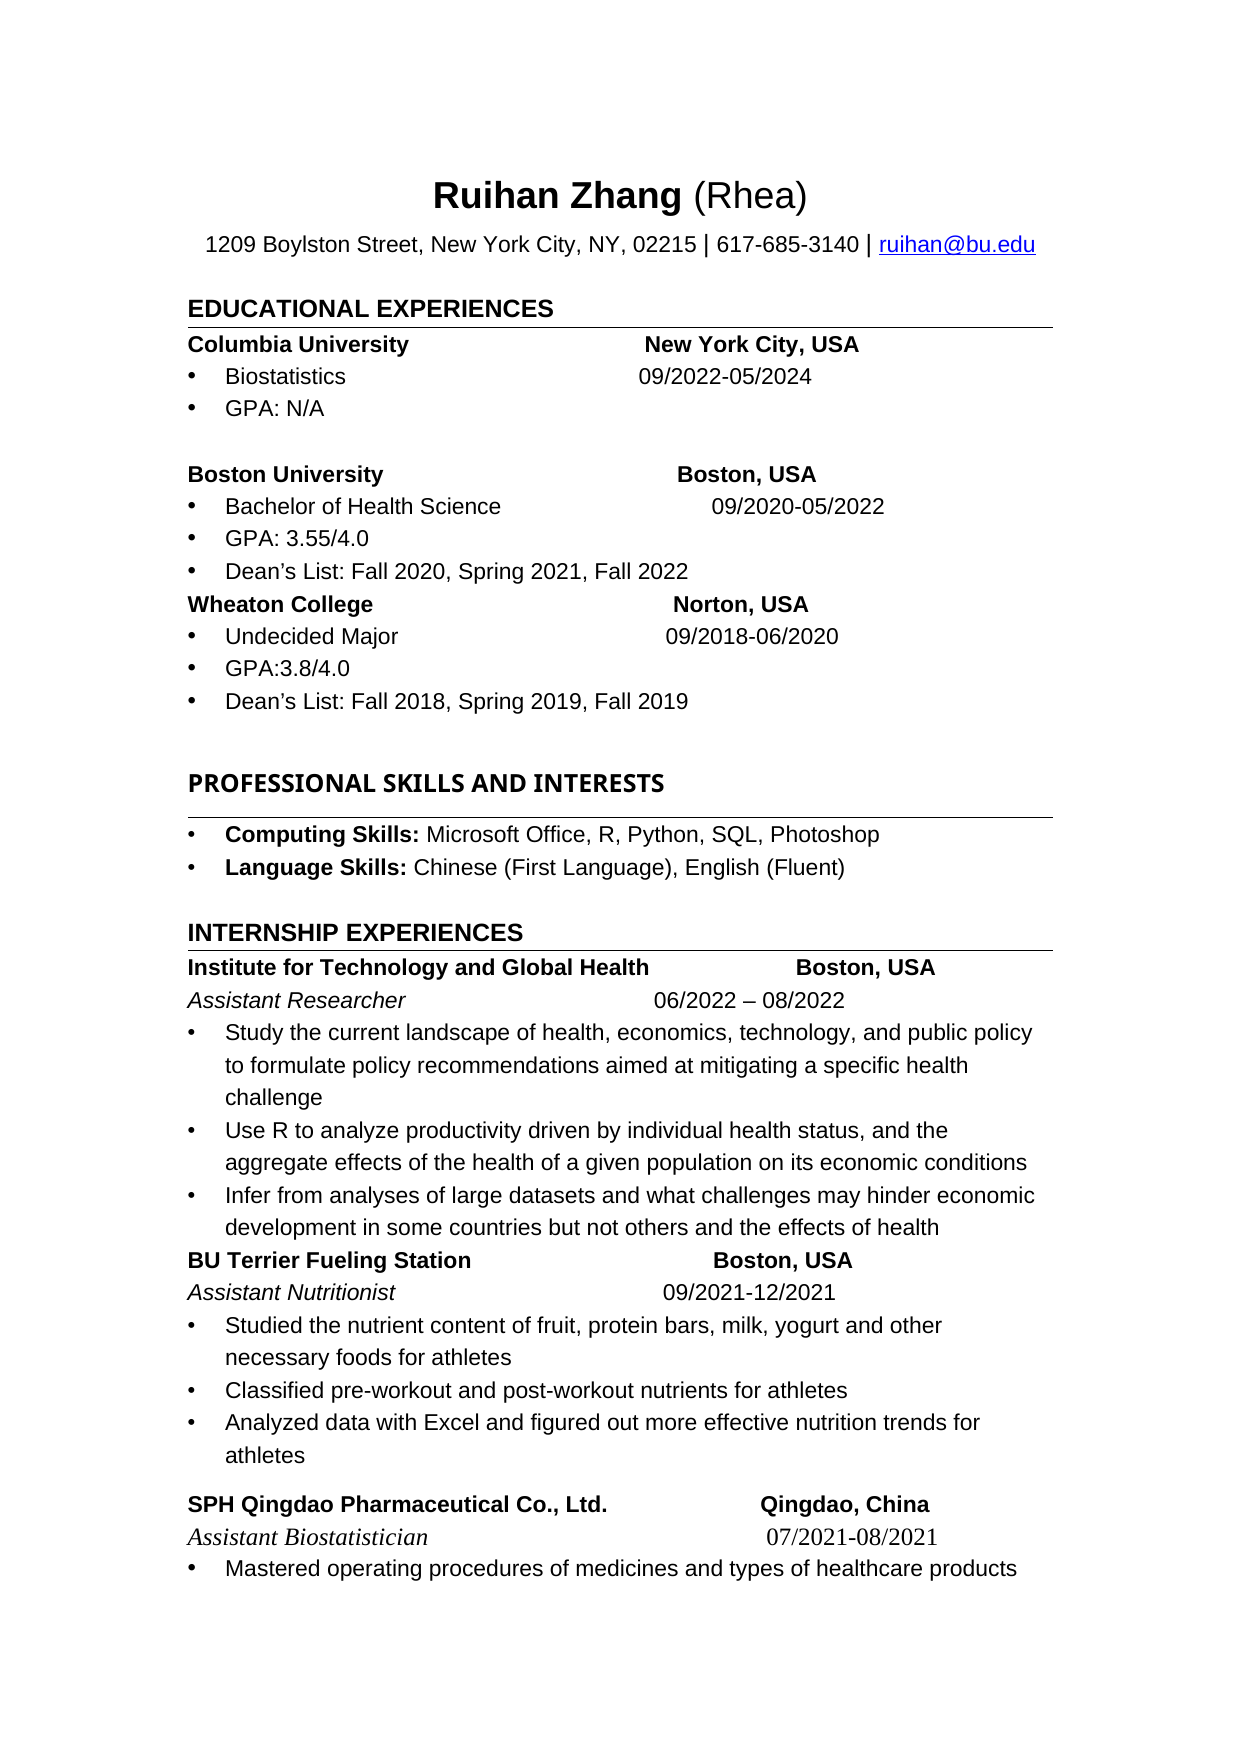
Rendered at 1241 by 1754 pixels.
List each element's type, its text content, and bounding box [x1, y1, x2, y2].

text Assistant Researcher 06/2022 – 08/2022 [187, 984, 1053, 1016]
list Bachelor of Health Science 09/2020-05/2022 [187, 490, 1053, 523]
list Analyzed data with Excel and figured out more effective nutrition trends for athletes [187, 1406, 1053, 1471]
text BU Terrier Fueling Station Boston, USA [187, 1244, 1053, 1276]
list GPA: N/A [187, 393, 1053, 425]
list Mastered operating procedures of medicines and types of healthcare products [187, 1553, 1053, 1585]
text 1209 Boylston Street, New York City, NY, 02215 | 617-685-3140 | ruihan@bu.edu [187, 227, 1053, 259]
text EDUCATIONAL EXPERIENCES [187, 292, 1053, 328]
list Dean’s List: Fall 2018, Spring 2019, Fall 2019 [187, 685, 1053, 718]
text Assistant Nutritionist 09/2021-12/2021 [187, 1276, 1053, 1309]
text Institute for Technology and Global Health Boston, USA [187, 951, 1053, 984]
list Undecided Major 09/2018-06/2020 [187, 620, 1053, 653]
text INTERNSHIP EXPERIENCES [187, 916, 1053, 951]
list GPA: 3.55/4.0 [187, 523, 1053, 555]
list Computing Skills: Microsoft Office, R, Python, SQL, Photoshop [187, 818, 1053, 851]
list GPA:3.8/4.0 [187, 653, 1053, 685]
text Ruihan Zhang (Rhea) [187, 162, 1053, 227]
text Columbia University New York City, USA [187, 328, 1053, 360]
list Infer from analyses of large datasets and what challenges may hinder economic development in some countries but not others and the effects of health [187, 1179, 1053, 1244]
list Classified pre-workout and post-workout nutrients for athletes [187, 1374, 1053, 1406]
list Dean’s List: Fall 2020, Spring 2021, Fall 2022 [187, 555, 1053, 588]
text PROFESSIONAL SKILLS AND INTERESTS [187, 750, 1053, 818]
text SPH Qingdao Pharmaceutical Co., Ltd. Qingdao, China [187, 1488, 1053, 1520]
list Biostatistics 09/2022-05/2024 [187, 360, 1053, 393]
text Boston University Boston, USA [187, 458, 1053, 490]
text Wheaton College Norton, USA [187, 588, 1053, 620]
text Assistant Biostatistician 07/2021-08/2021 [187, 1520, 1053, 1553]
list Study the current landscape of health, economics, technology, and public policy to formulate policy recommendations aimed at mitigating a specific health challenge [187, 1016, 1053, 1114]
list Studied the nutrient content of fruit, protein bars, milk, yogurt and other necessary foods for athletes [187, 1309, 1053, 1374]
list Use R to analyze productivity driven by individual health status, and the aggregate effects of the health of a given population on its economic conditions [187, 1114, 1053, 1179]
list Language Skills: Chinese (First Language), English (Fluent) [187, 851, 1053, 883]
